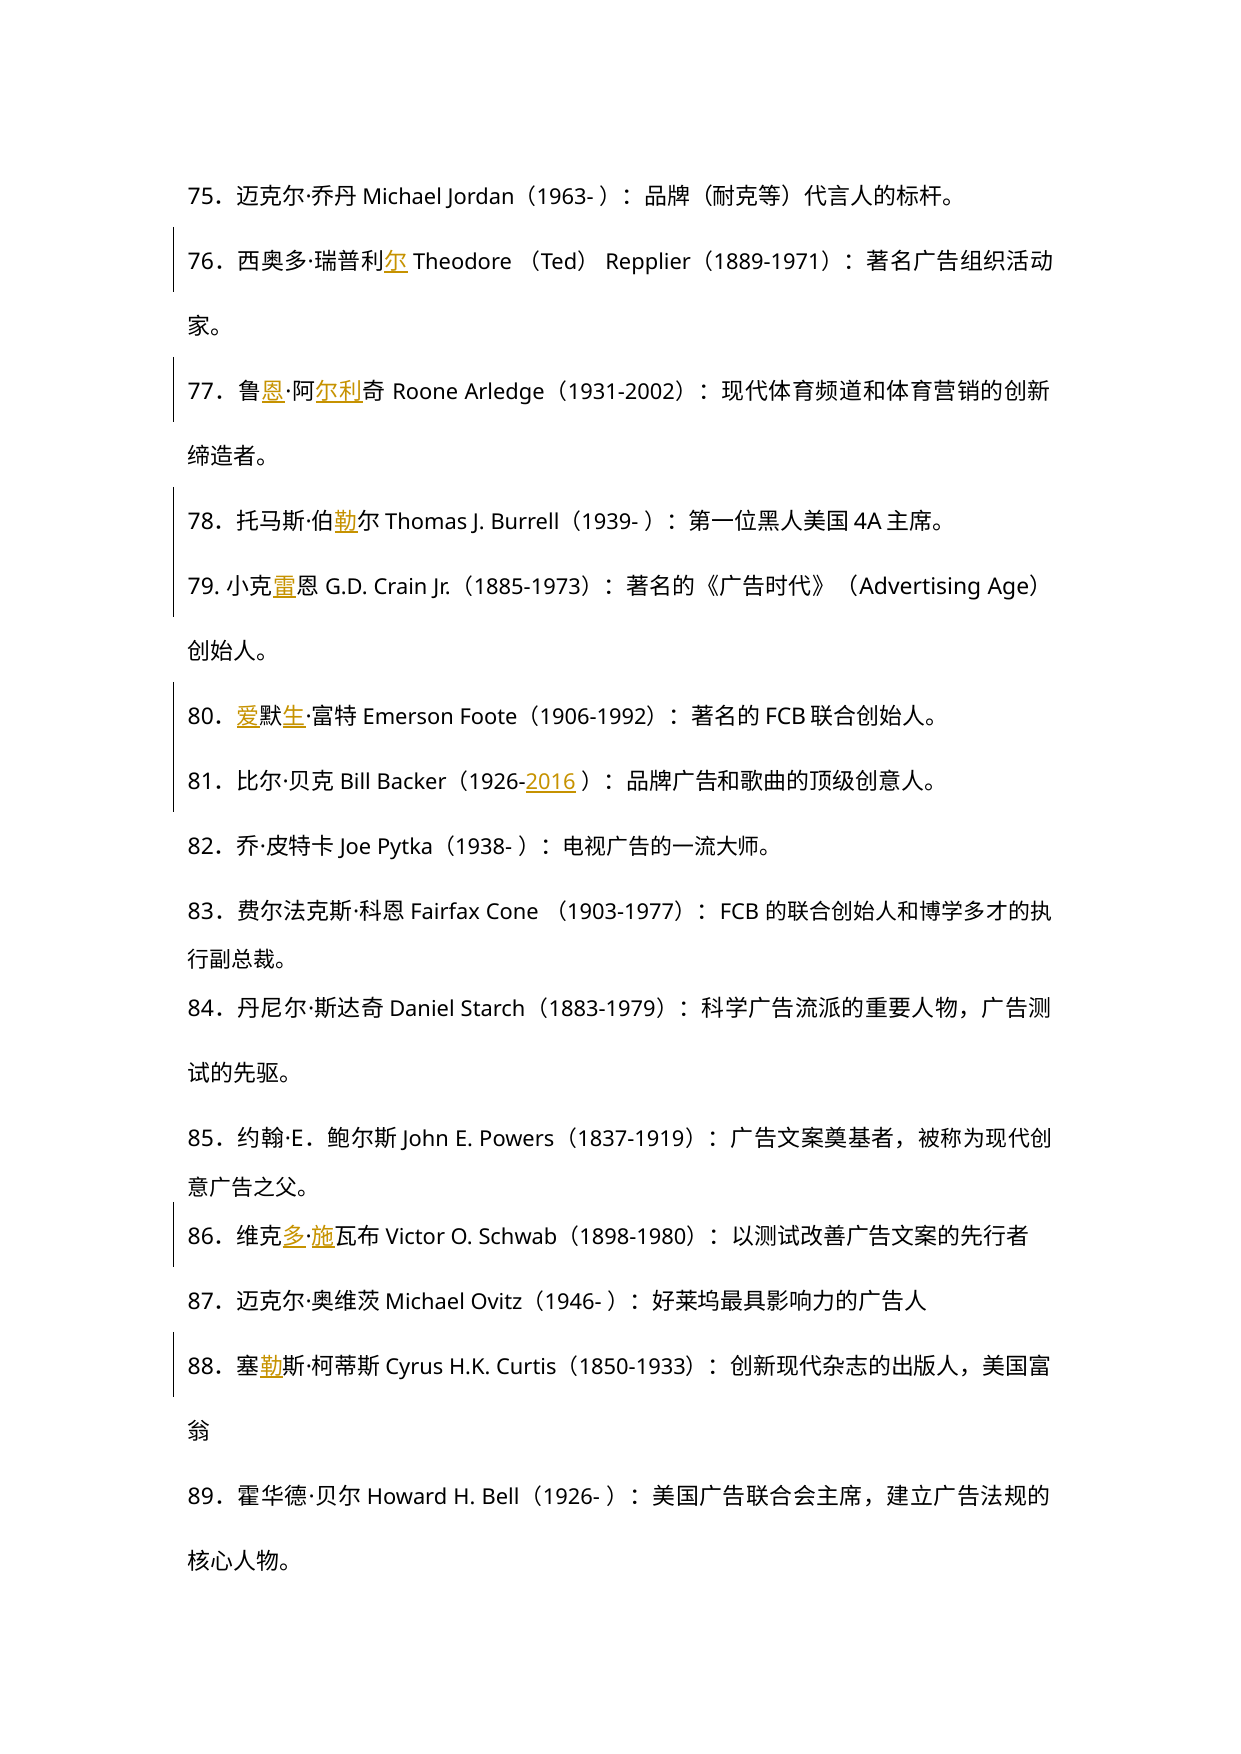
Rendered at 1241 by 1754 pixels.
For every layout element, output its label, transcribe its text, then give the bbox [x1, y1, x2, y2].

text 87．迈克尔·奥维茨Michael Ovitz（1946- ）：好莱坞最具影响力的广告人 [187, 1267, 1053, 1332]
text 84．丹尼尔·斯达奇Daniel Starch（1883-1979）：科学广告流派的重要人物，广告测试的先驱。 [187, 974, 1053, 1104]
text 79. 小克恩 G.D. Crain Jr.（1885-1973）：著名的《广告时代》（Advertising Age）创始人。 [187, 552, 1053, 682]
text 77．鲁·阿奇 Roone Arledge（1931-2002）：现代体育频道和体育营销的创新缔造者。 [187, 357, 1053, 487]
text 88．塞斯·柯蒂斯Cyrus H.K. Curtis（1850-1933）：创新现代杂志的出版人，美国富翁 [187, 1332, 1053, 1462]
text 86．维克·瓦布 Victor O. Schwab（1898-1980）：以测试改善广告文案的先行者 [187, 1202, 1053, 1267]
text 89．霍华德·贝尔Howard H. Bell（1926- ）：美国广告联合会主席，建立广告法规的核心人物。 [187, 1462, 1053, 1592]
text 85．约翰·E．鲍尔斯John E. Powers（1837-1919）：广告文案奠基者，被称为现代创意广告之父。 [187, 1104, 1053, 1202]
text 80．默·富特 Emerson Foote（1906-1992）：著名的FCB联合创始人。 [187, 682, 1053, 747]
text 78．托马斯·伯尔Thomas J. Burrell（1939- ）：第一位黑人美国4A主席。 [187, 487, 1053, 552]
text 81．比尔·贝克 Bill Backer（1926- ）：品牌广告和歌曲的顶级创意人。 [187, 747, 1053, 812]
text 83．费尔法克斯·科恩Fairfax Cone （1903-1977）：FCB 的联合创始人和博学多才的执行副总裁。 [187, 877, 1053, 974]
text 76．西奥多·瑞普利 Theodore （Ted） Repplier（1889-1971）：著名广告组织活动家。 [187, 227, 1053, 357]
text 82．乔·皮特卡 Joe Pytka（1938- ）：电视广告的一流大师。 [187, 812, 1053, 877]
text 75．迈克尔·乔丹Michael Jordan（1963- ）：品牌（耐克等）代言人的标杆。 [187, 162, 1053, 227]
